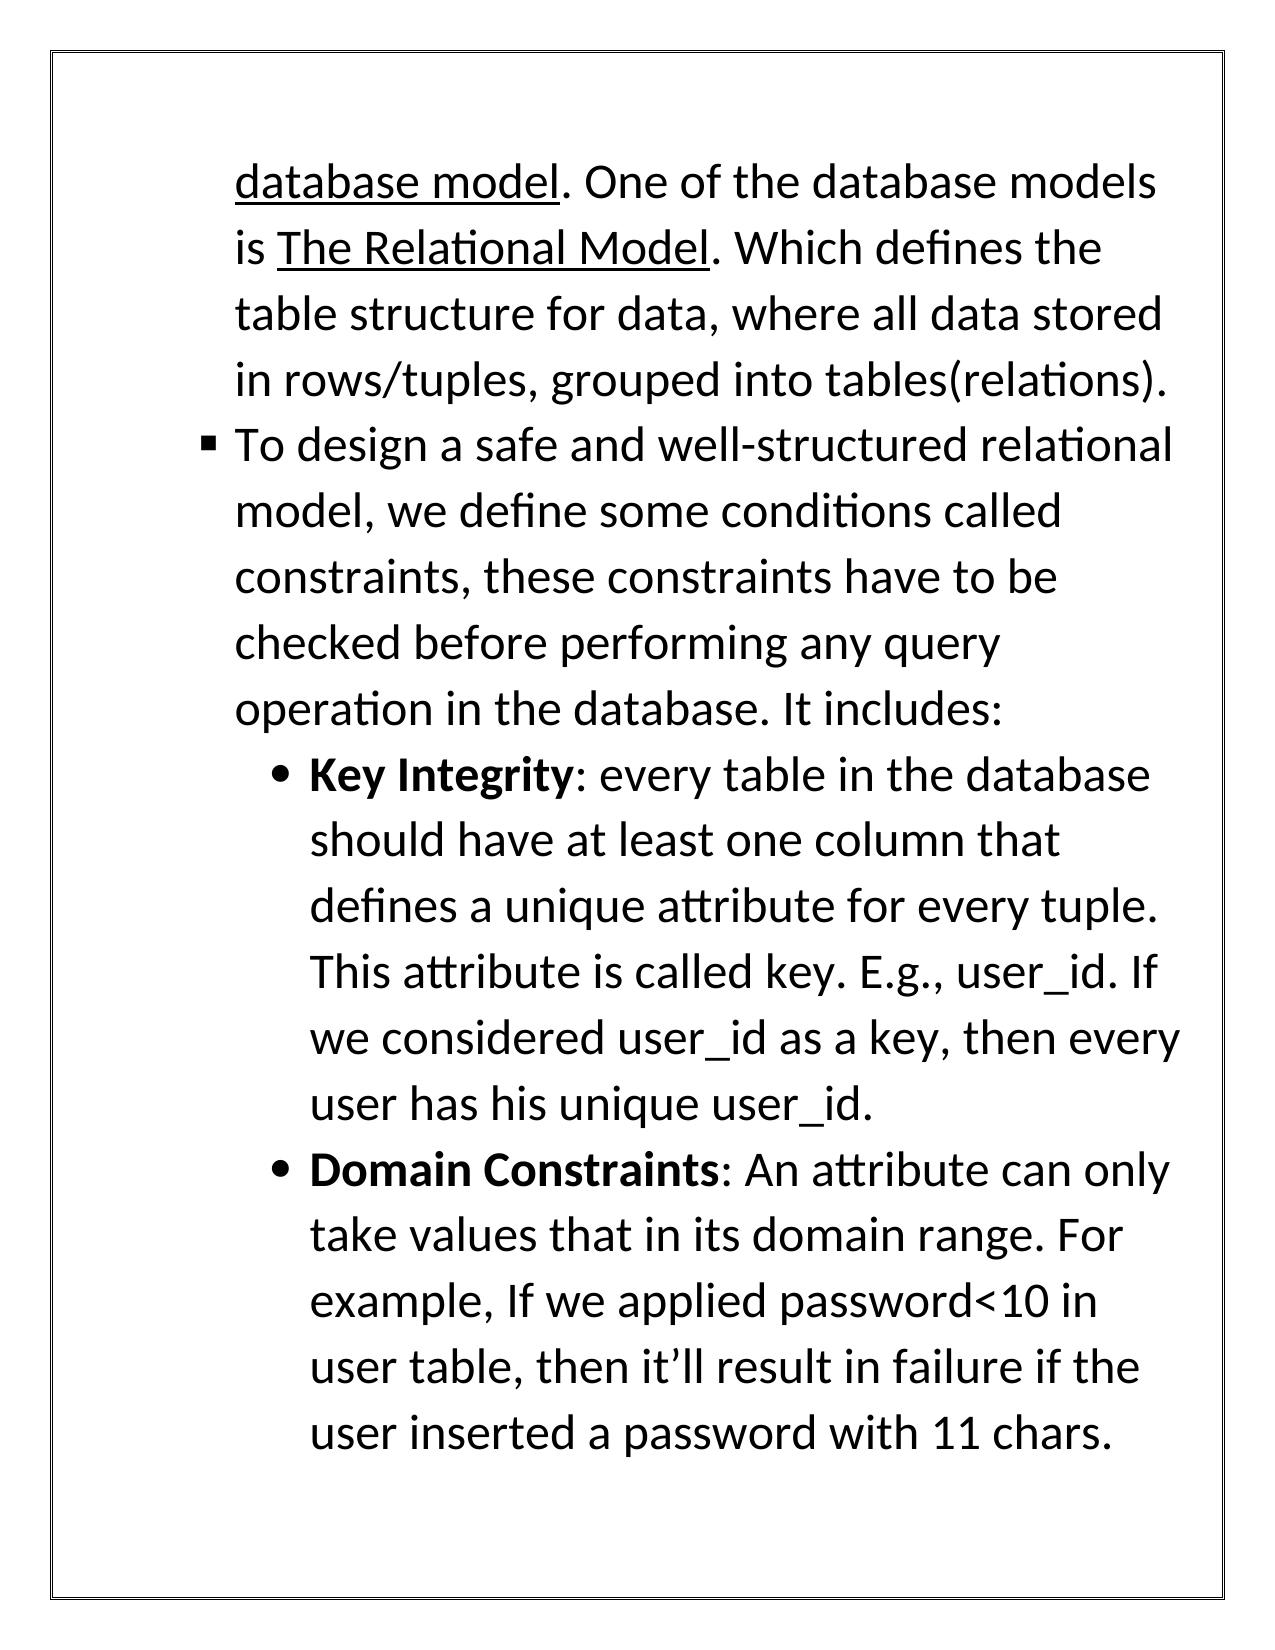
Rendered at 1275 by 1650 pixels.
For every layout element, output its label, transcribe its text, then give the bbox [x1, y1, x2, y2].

list To design a safe and well-structured relational model, we define some conditions called constraints, these constraints have to be checked before performing any query operation in the database. It includes: [197, 413, 1191, 738]
list Domain Constraints: An attribute can only take values that in its domain range. For example, If we applied password<10 in user table, then it’ll result in failure if the user inserted a password with 11 chars. [272, 1137, 1191, 1462]
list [197, 150, 1191, 408]
list Key Integrity: every table in the database should have at least one column that defines a unique attribute for every tuple. This attribute is called key. E.g., user_id. If we considered user_id as a key, then every user has his unique user_id. [272, 742, 1191, 1133]
